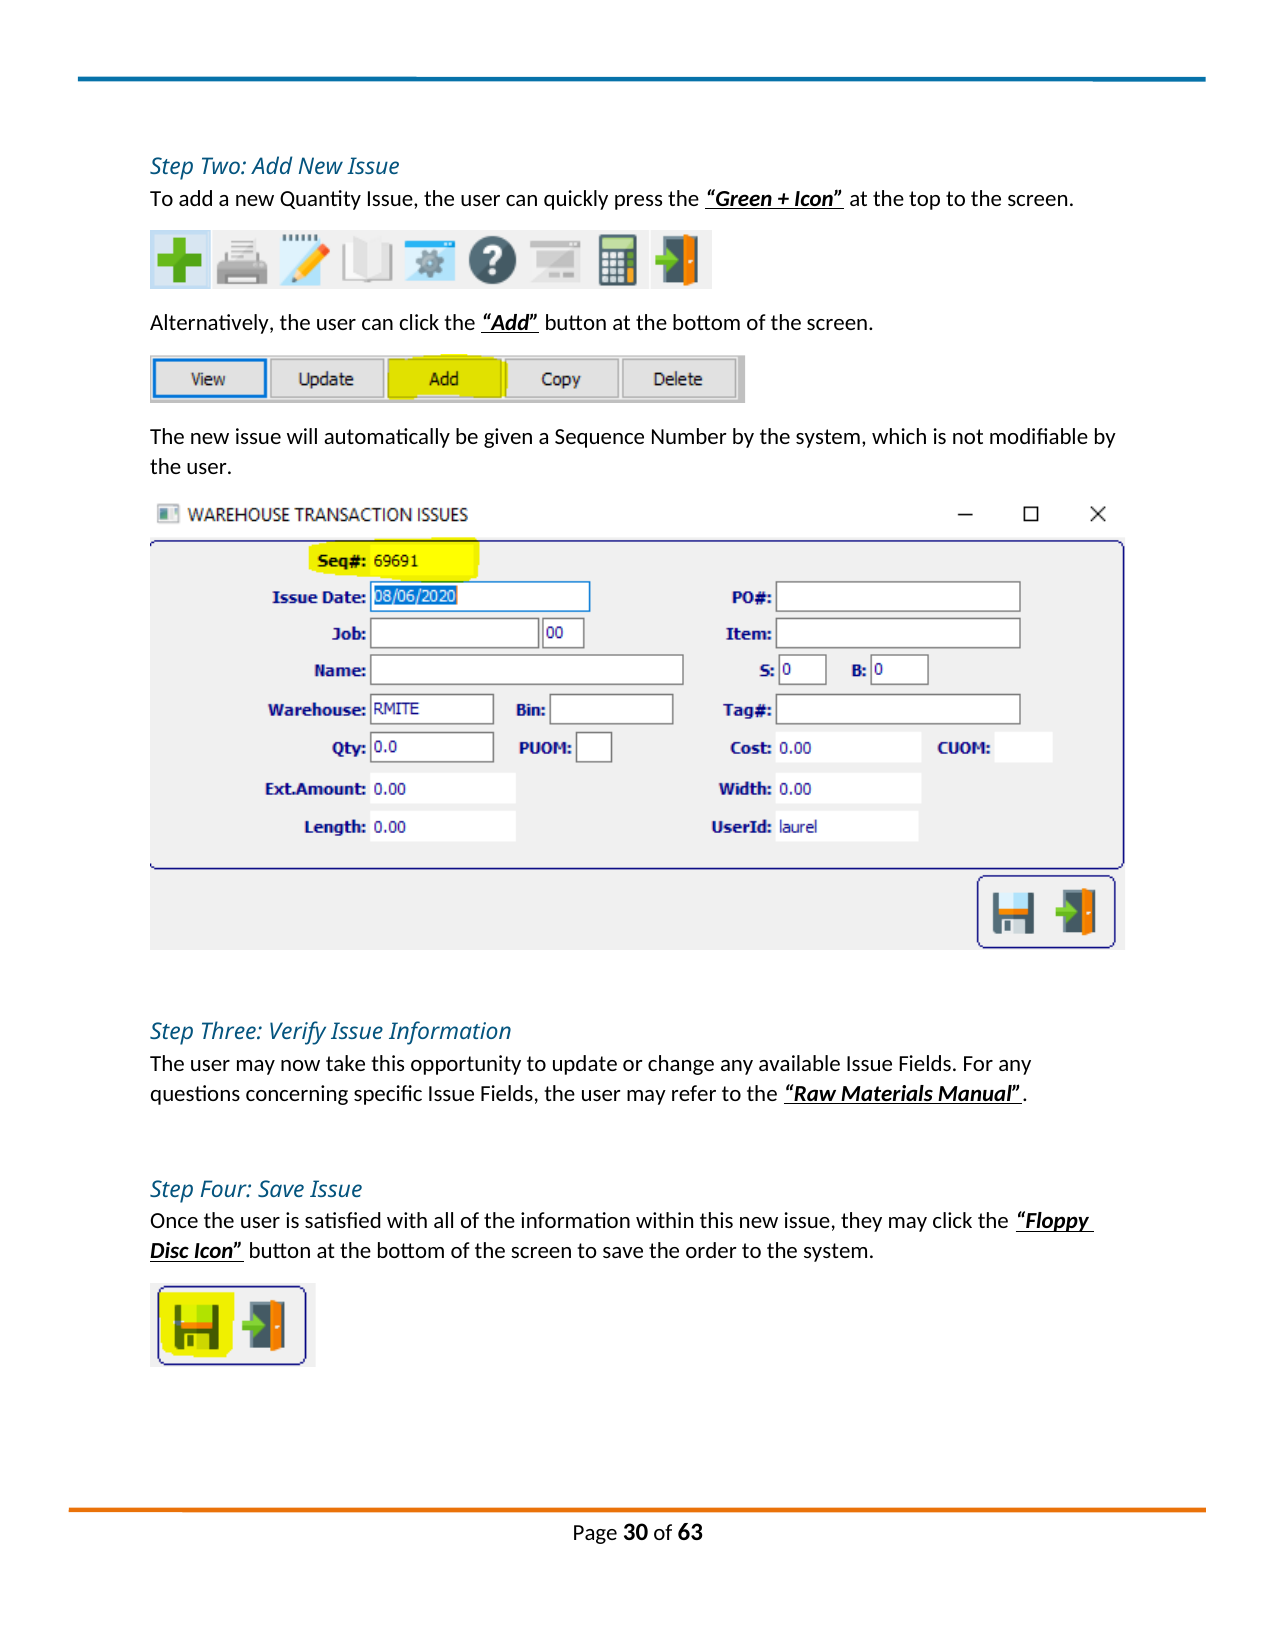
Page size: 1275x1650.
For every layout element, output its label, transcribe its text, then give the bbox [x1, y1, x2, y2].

text The new issue will automatically be given a Sequence Number by the system, which is not modifiable by the user. [150, 422, 1125, 480]
text The user may now take this opportunity to update or change any available Issue Fields. For any questions concerning specific Issue Fields, the user may refer to the “Raw Materials Manual”. [150, 1049, 1125, 1107]
text Alternatively, the user can click the “Add” button at the bottom of the screen. [150, 308, 1125, 336]
subtitle Step Four: Save Issue [150, 1173, 1125, 1204]
picture [150, 498, 1125, 950]
text Once the user is satisfied with all of the information within this new issue, they may click the “Floppy Disc Icon” button at the bottom of the screen to save the order to the system. [150, 1206, 1125, 1265]
picture [150, 354, 746, 403]
subtitle Step Two: Add New Issue [150, 150, 1125, 181]
text To add a new Quantity Issue, the user can quickly press the “Green + Icon” at the top to the screen. [150, 184, 1125, 212]
subtitle Step Three: Verify Issue Information [150, 1015, 1125, 1046]
picture [150, 1283, 316, 1367]
picture [150, 230, 712, 289]
